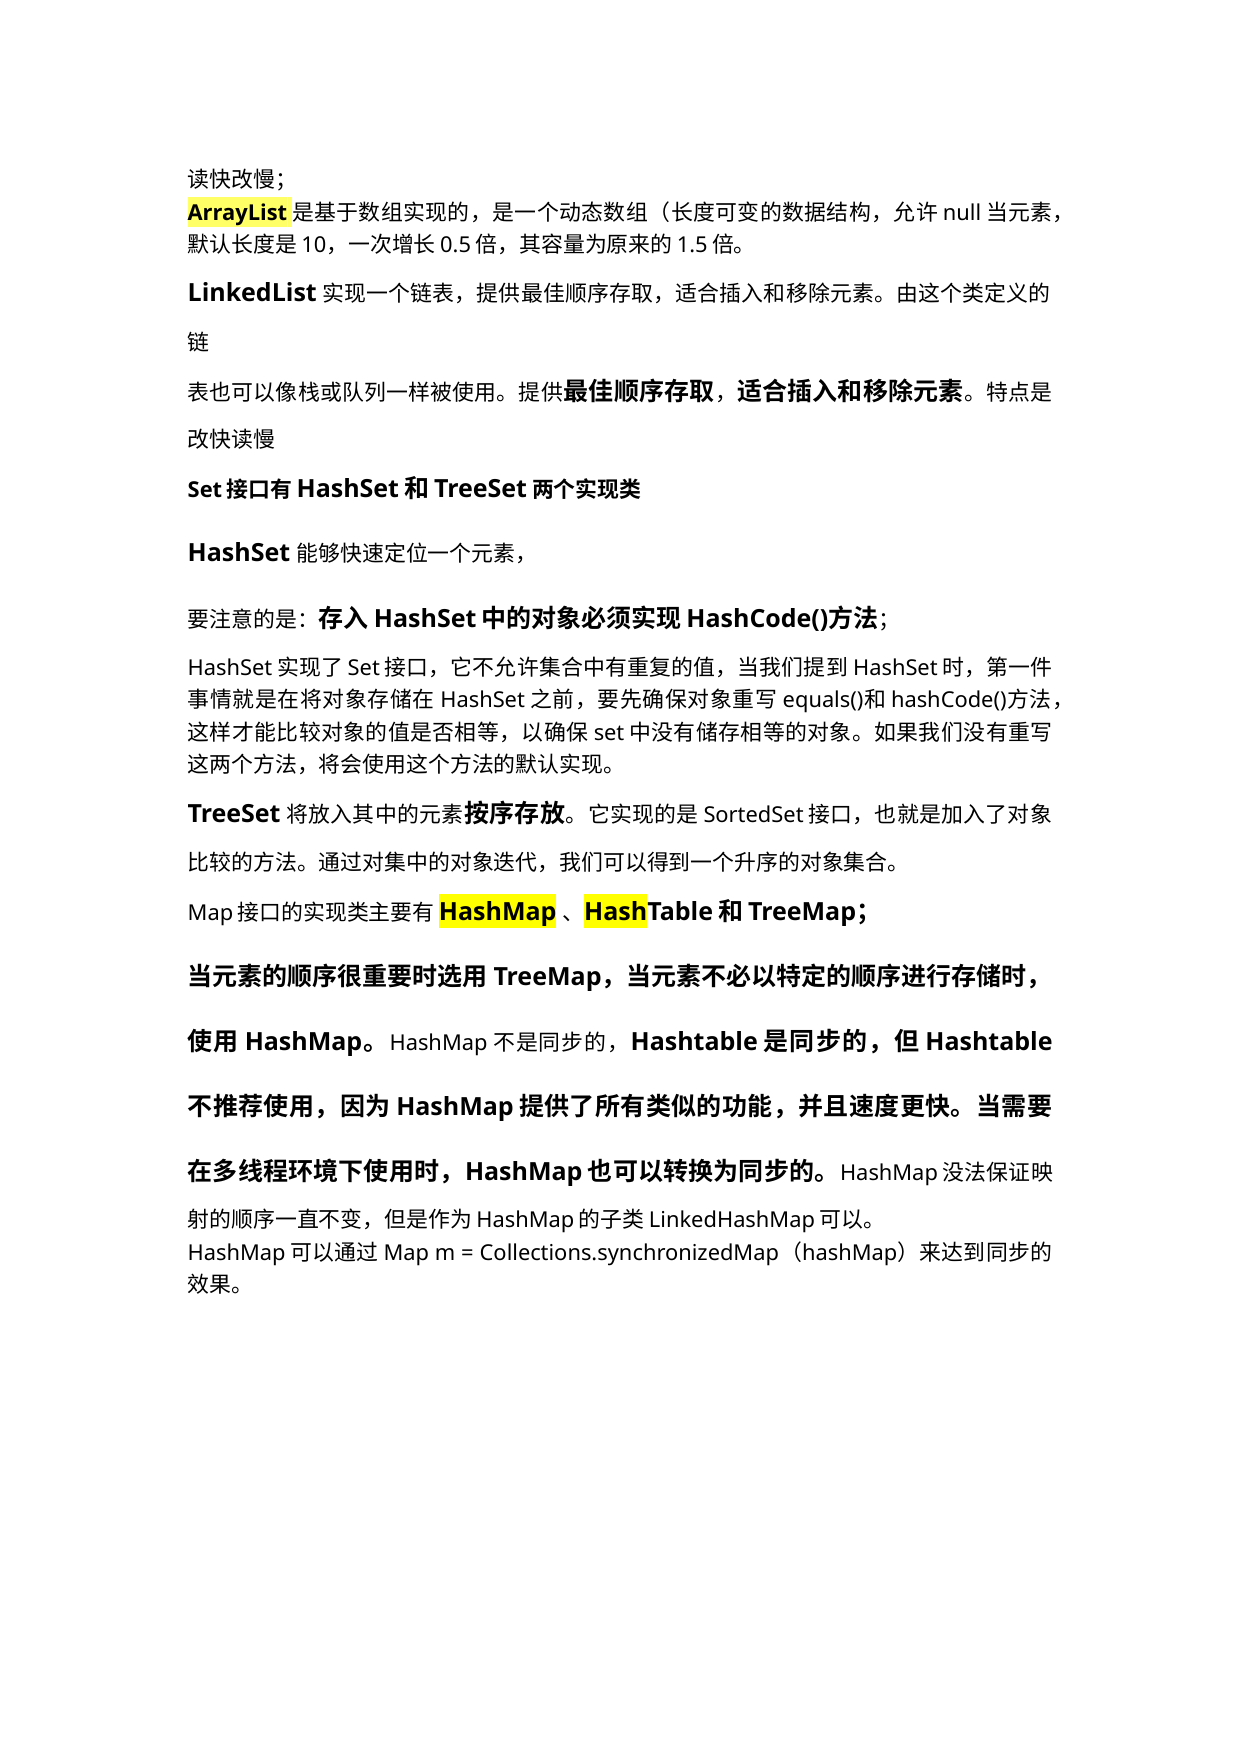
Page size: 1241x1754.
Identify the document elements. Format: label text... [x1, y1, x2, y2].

text 要注意的是：存入HashSet中的对象必须实现HashCode()方法； [187, 584, 1053, 649]
text ArrayList是基于数组实现的，是一个动态数组（长度可变的数据结构，允许null当元素，默认长度是10，一次增长0.5倍，其容量为原来的1.5倍。 [187, 194, 1053, 259]
text HashSet 能够快速定位一个元素， [187, 519, 1053, 584]
text Map接口的实现类主要有HashMap 、HashTable和TreeMap； [187, 877, 1053, 942]
text TreeSet 将放入其中的元素按序存放。它实现的是SortedSet接口，也就是加入了对象比较的方法。通过对集中的对象迭代，我们可以得到一个升序的对象集合。 [187, 779, 1053, 877]
text Set接口有HashSet和TreeSet两个实现类 [187, 454, 1053, 519]
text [187, 162, 1053, 194]
text 表也可以像栈或队列一样被使用。提供最佳顺序存取，适合插入和移除元素。特点是改快读慢 [187, 357, 1053, 454]
text HashSet实现了Set接口，它不允许集合中有重复的值，当我们提到HashSet时，第一件事情就是在将对象存储在HashSet之前，要先确保对象重写equals()和hashCode()方法，这样才能比较对象的值是否相等，以确保set中没有储存相等的对象。如果我们没有重写这两个方法，将会使用这个方法的默认实现。 [187, 649, 1053, 779]
text 当元素的顺序很重要时选用TreeMap，当元素不必以特定的顺序进行存储时，使用HashMap。HashMap不是同步的，Hashtable是同步的，但Hashtable不推荐使用，因为HashMap提供了所有类似的功能，并且速度更快。当需要在多线程环境下使用时，HashMap也可以转换为同步的。HashMap没法保证映射的顺序一直不变，但是作为HashMap的子类LinkedHashMap可以。 [187, 942, 1053, 1234]
text LinkedList实现一个链表，提供最佳顺序存取，适合插入和移除元素。由这个类定义的链 [187, 259, 1053, 357]
text HashMap可以通过Map m = Collections.synchronizedMap（hashMap）来达到同步的效果。 [187, 1234, 1053, 1299]
